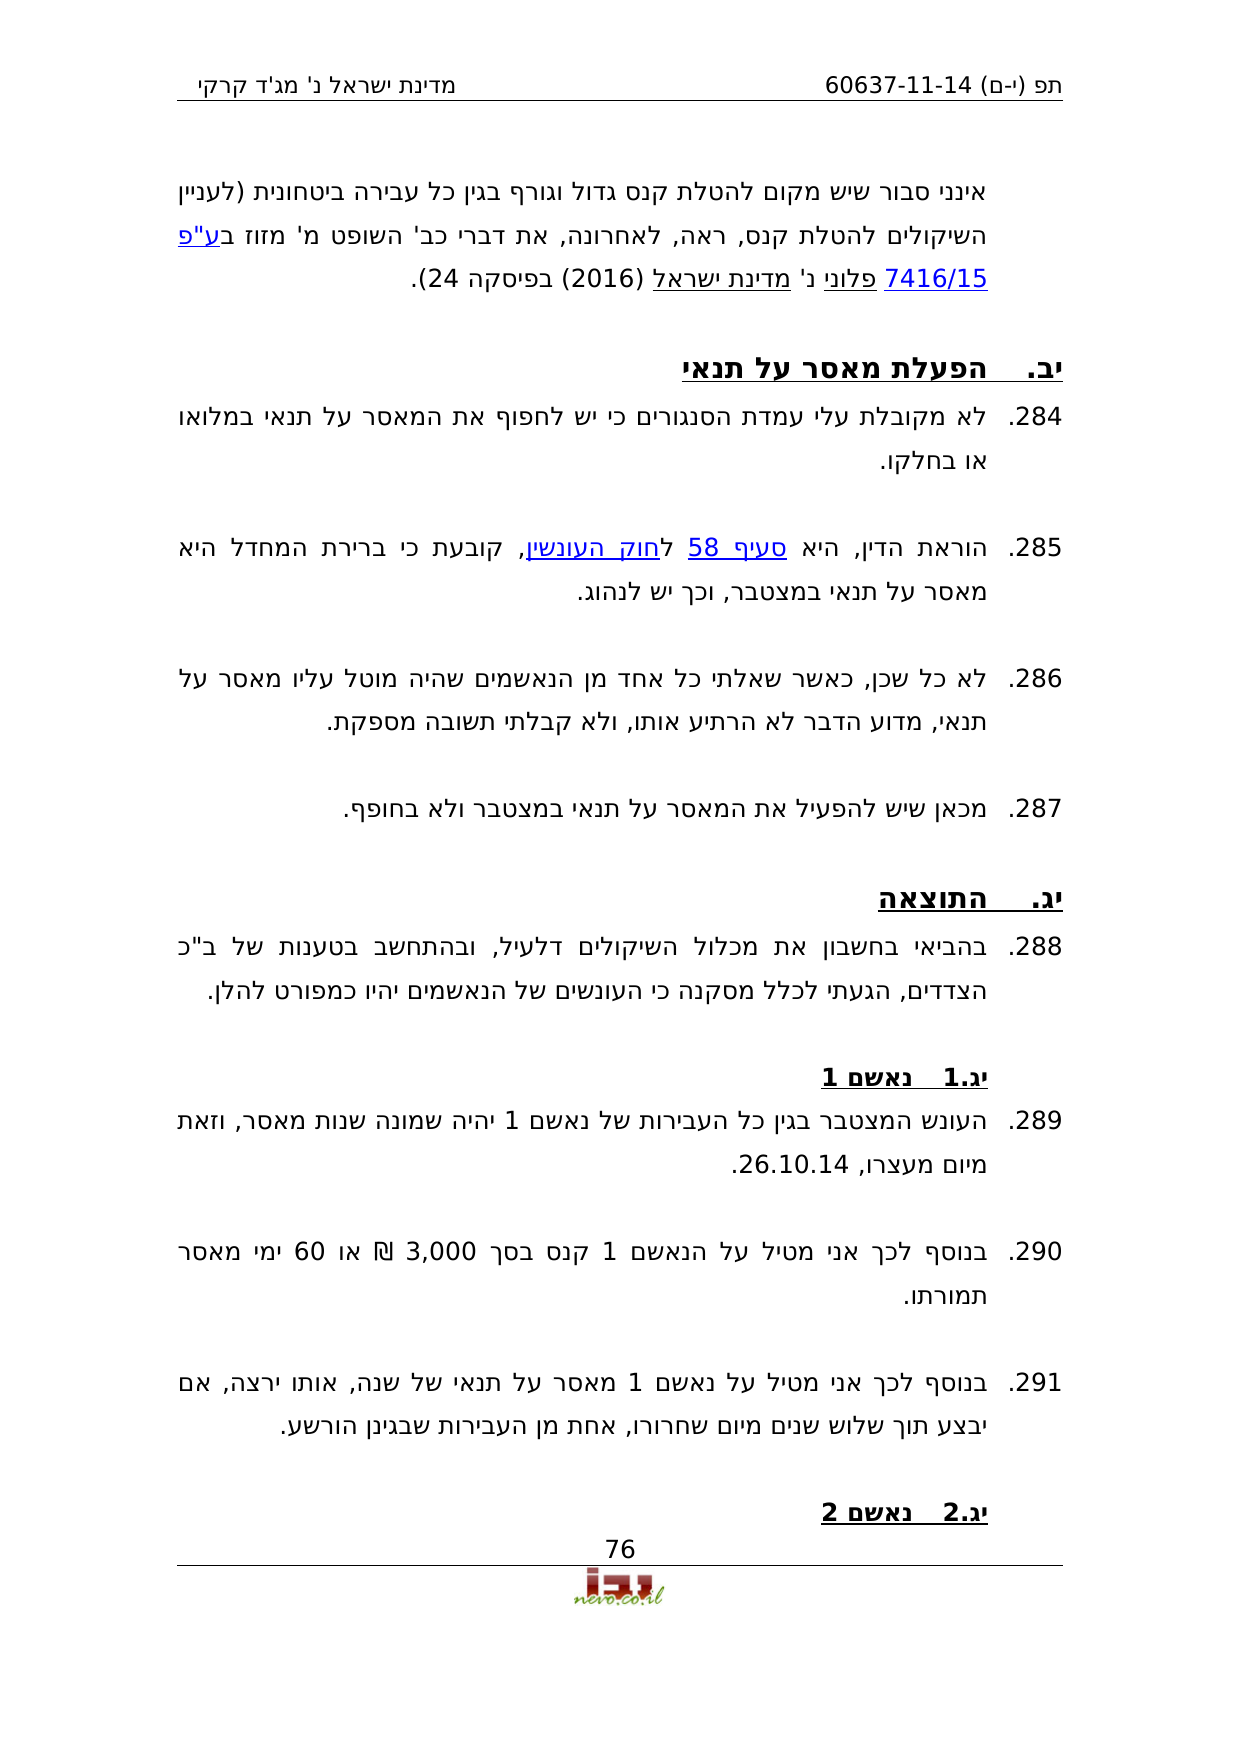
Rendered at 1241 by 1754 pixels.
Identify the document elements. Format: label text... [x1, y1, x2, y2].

picture [574, 1567, 666, 1606]
text יב. הפעלת מאסר על תנאי [177, 352, 1063, 386]
text 286. לא כל שכן, כאשר שאלתי כל אחד מן הנאשמים שהיה מוטל עליו מאסר על תנאי, מדוע הדבר לא הרתיע אותו, ולא קבלתי תשובה מספקת. [177, 664, 1063, 737]
text 289. העונש המצטבר בגין כל העבירות של נאשם 1 יהיה שמונה שנות מאסר, וזאת מיום מעצרו, 26.10.14. [177, 1107, 1063, 1179]
text 284. לא מקובלת עלי עמדת הסנגורים כי יש לחפוף את המאסר על תנאי במלואו או בחלקו. [177, 402, 1063, 475]
text יג. התוצאה [177, 881, 1063, 915]
text 291. בנוסף לכך אני מטיל על נאשם 1 מאסר על תנאי של שנה, אותו ירצה, אם יבצע תוך שלוש שנים מיום שחרורו, אחת מן העבירות שבגינן הורשע. [177, 1368, 1063, 1441]
text יג.1 נאשם 1 [177, 1063, 988, 1092]
text 285. הוראת הדין, היא סעיף 58 לחוק העונשין, קובעת כי ברירת המחדל היא מאסר על תנאי במצטבר, וכך יש לנהוג. [177, 533, 1063, 606]
text 287. מכאן שיש להפעיל את המאסר על תנאי במצטבר ולא בחופף. [177, 794, 1063, 823]
text יג.2 נאשם 2 [177, 1498, 988, 1528]
text 290. בנוסף לכך אני מטיל על הנאשם 1 קנס בסך 3,000 ₪ או 60 ימי מאסר תמורתו. [177, 1237, 1063, 1310]
text אינני סבור שיש מקום להטלת קנס גדול וגורף בגין כל עבירה ביטחונית (לעניין השיקולים להטלת קנס, ראה, לאחרונה, את דברי כב' השופט מ' מזוז בע"פ 7416/15 פלוני נ' מדינת ישראל (2016) בפיסקה 24). [177, 177, 1063, 294]
text 288. בהביאי בחשבון את מכלול השיקולים דלעיל, ובהתחשב בטענות של ב"כ הצדדים, הגעתי לכלל מסקנה כי העונשים של הנאשמים יהיו כמפורט להלן. [177, 932, 1063, 1005]
